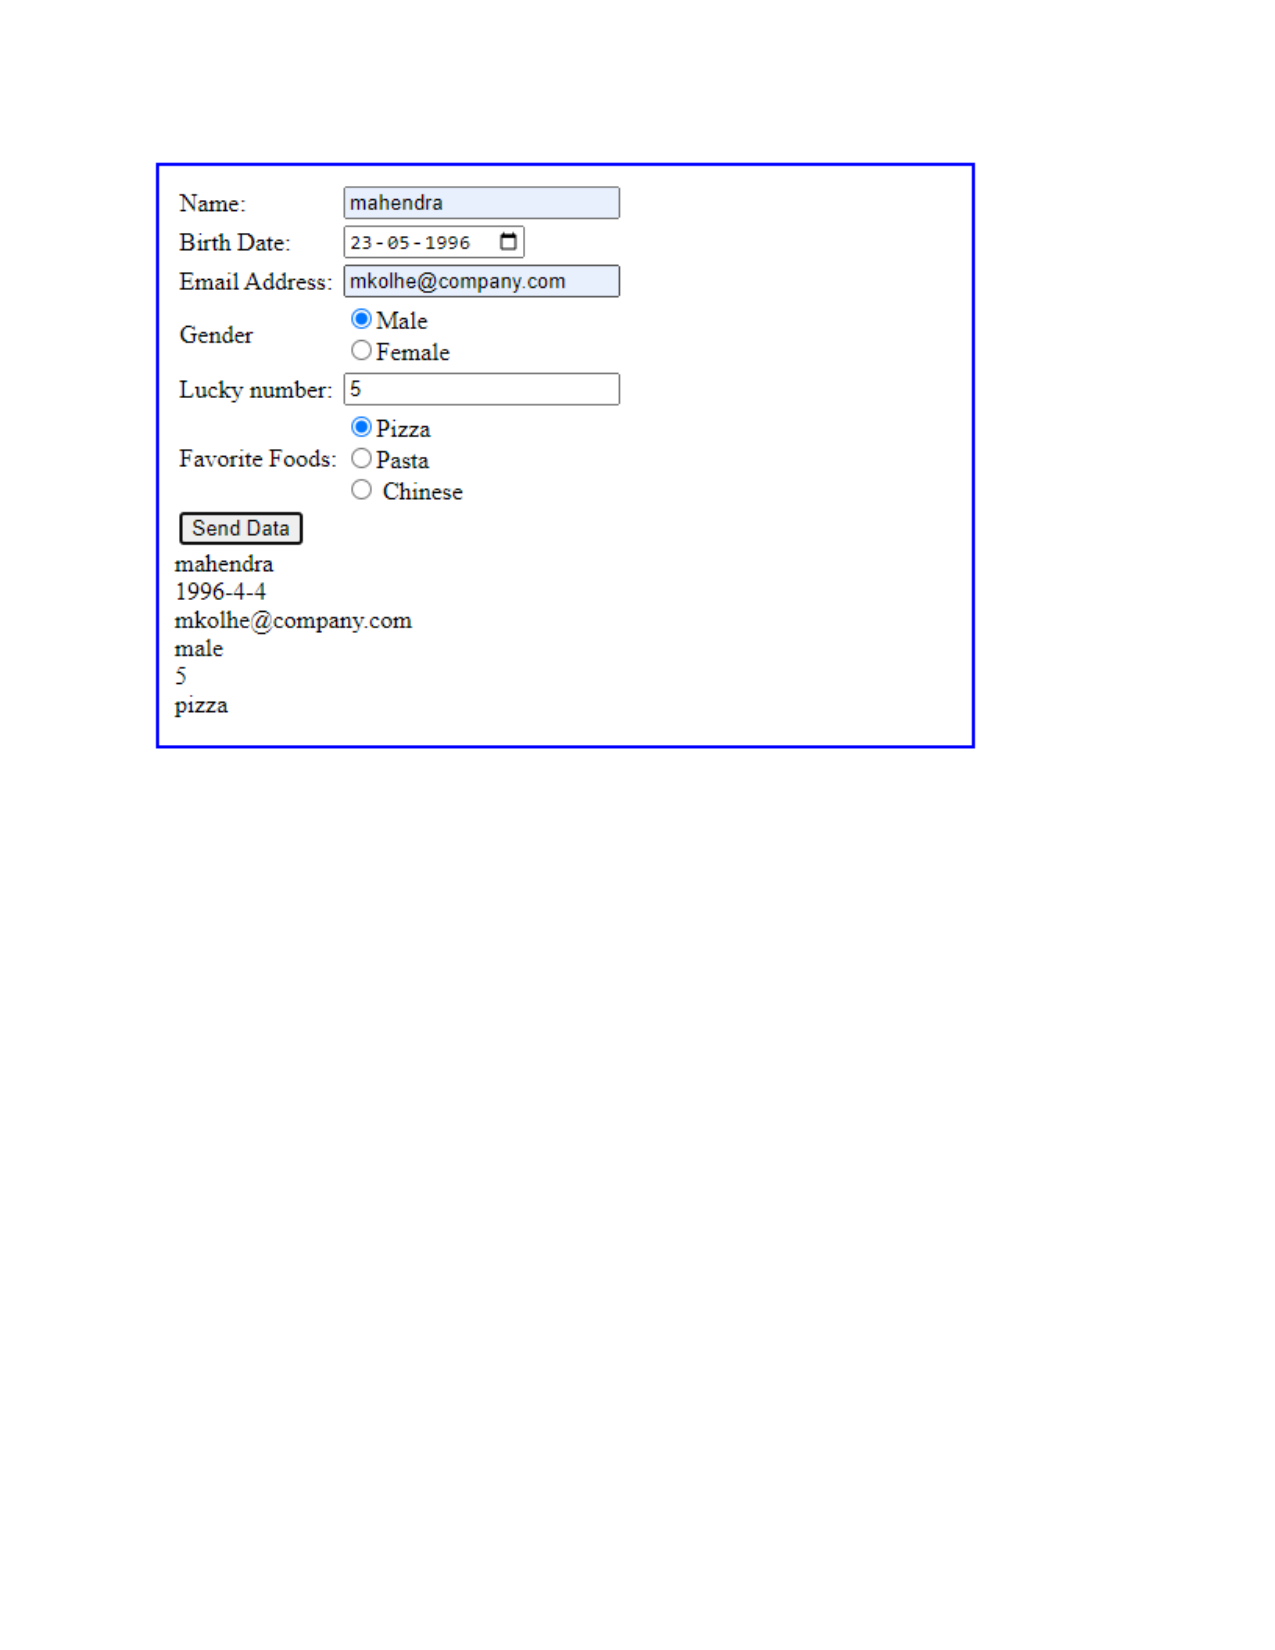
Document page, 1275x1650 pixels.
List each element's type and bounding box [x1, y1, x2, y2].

picture [150, 150, 1030, 755]
